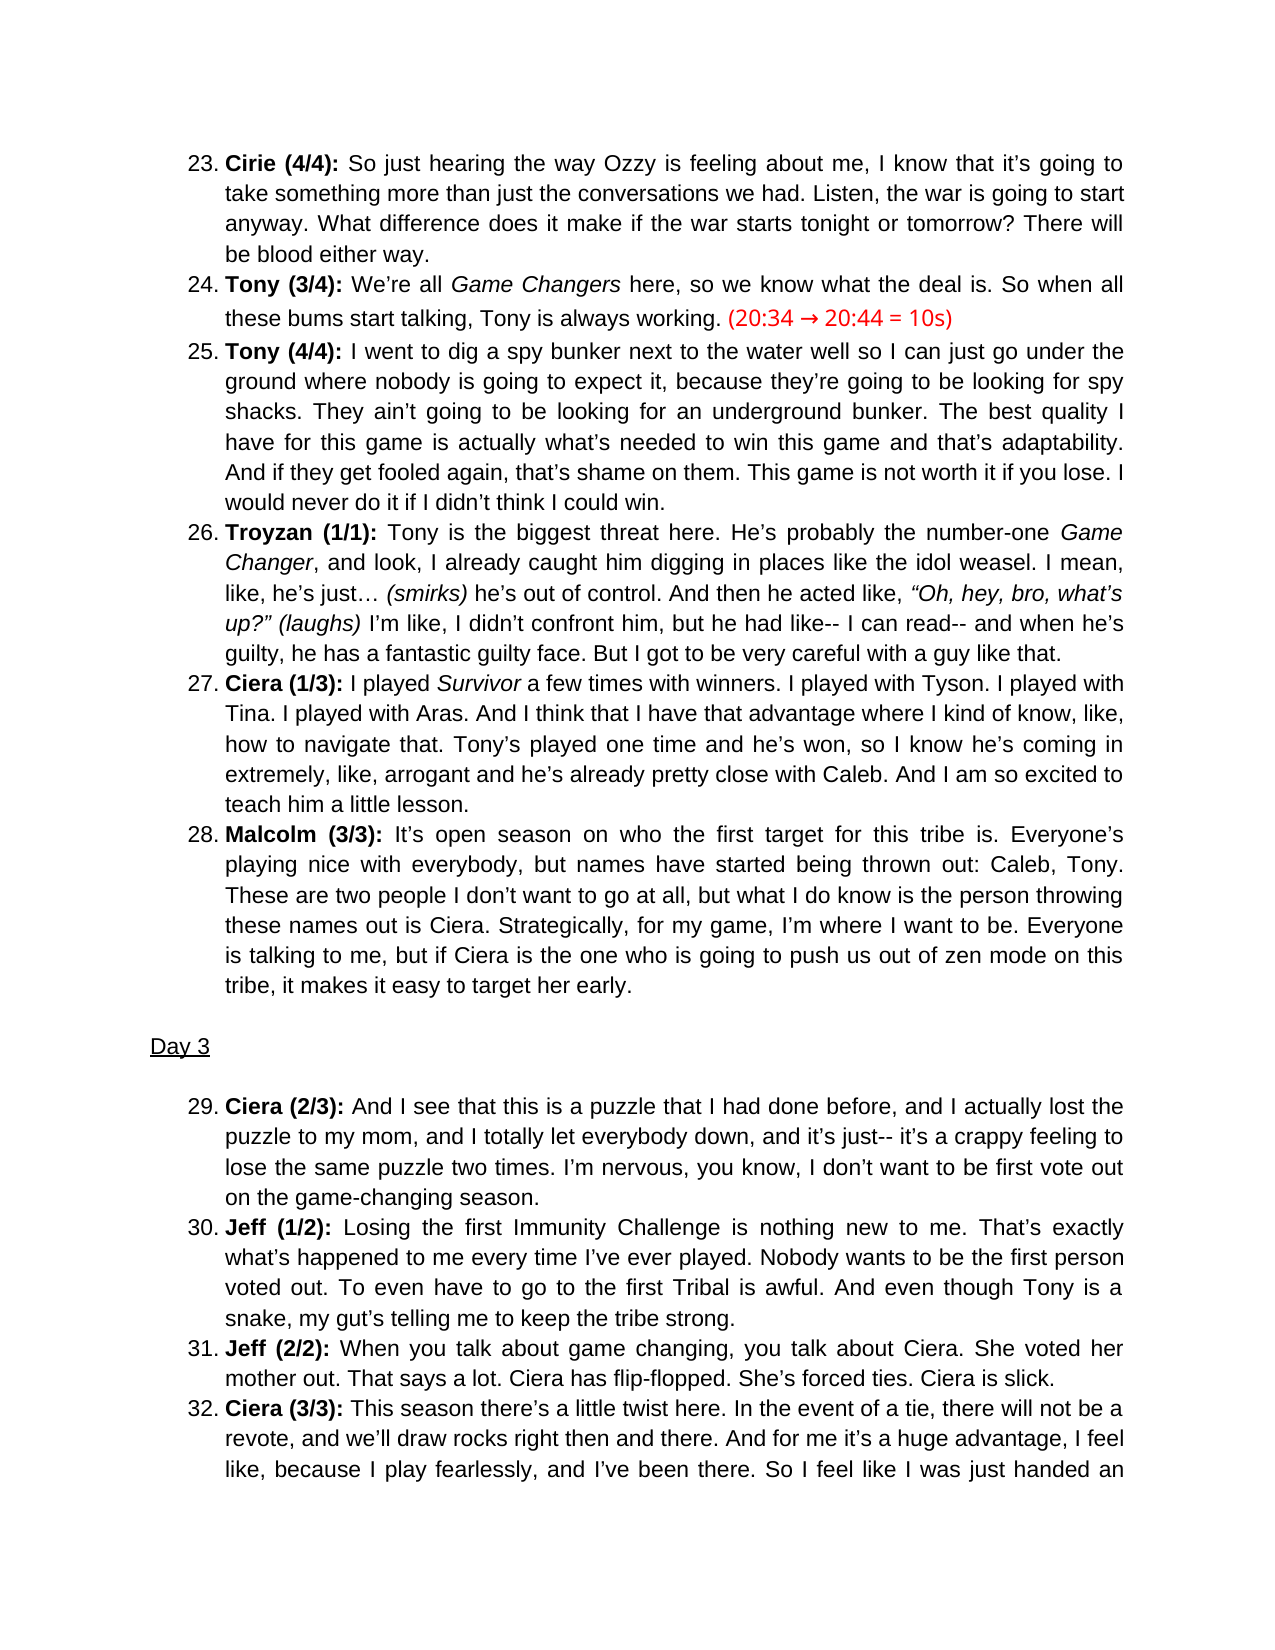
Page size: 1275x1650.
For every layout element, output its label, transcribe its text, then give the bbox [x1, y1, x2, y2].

text Day 3 [150, 1033, 1125, 1059]
list Tony (3/4): We’re all Game Changers here, so we know what the deal is. So when all these bums start talking, Tony is always working. (20:34 → 20:44 = 10s) [187, 271, 1125, 333]
list Ciera (1/3): I played Survivor a few times with winners. I played with Tyson. I played with Tina. I played with Aras. And I think that I have that advantage where I kind of know, like, how to navigate that. Tony’s played one time and he’s won, so I know he’s coming in extremely, like, arrogant and he’s already pretty close with Caleb. And I am so excited to teach him a little lesson. [187, 670, 1125, 817]
list Tony (4/4): I went to dig a spy bunker next to the water well so I can just go under the ground where nobody is going to expect it, because they’re going to be looking for spy shacks. They ain’t going to be looking for an underground bunker. The best quality I have for this game is actually what’s needed to win this game and that’s adaptability. And if they get fooled again, that’s shame on them. This game is not worth it if you lose. I would never do it if I didn’t think I could win. [187, 338, 1125, 515]
list Malcolm (3/3): It’s open season on who the first target for this tribe is. Everyone’s playing nice with everybody, but names have started being thrown out: Caleb, Tony. These are two people I don’t want to go at all, but what I do know is the person throwing these names out is Ciera. Strategically, for my game, I’m where I want to be. Everyone is talking to me, but if Ciera is the one who is going to push us out of zen mode on this tribe, it makes it easy to target her early. [187, 821, 1125, 998]
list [187, 1395, 1125, 1482]
list Jeff (1/2): Losing the first Immunity Challenge is nothing new to me. That’s exactly what’s happened to me every time I’ve ever played. Nobody wants to be the first person voted out. To even have to go to the first Tribal is awful. And even though Tony is a snake, my gut’s telling me to keep the tribe strong. [187, 1214, 1125, 1331]
list Jeff (2/2): When you talk about game changing, you talk about Ciera. She voted her mother out. That says a lot. Ciera has flip-flopped. She’s forced ties. Ciera is slick. [187, 1335, 1125, 1391]
list Troyzan (1/1): Tony is the biggest threat here. He’s probably the number-one Game Changer, and look, I already caught him digging in places like the idol weasel. I mean, like, he’s just… (smirks) he’s out of control. And then he acted like, “Oh, hey, bro, what’s up?” (laughs) I’m like, I didn’t confront him, but he had like-- I can read-- and when he’s guilty, he has a fantastic guilty face. But I got to be very careful with a guy like that. [187, 519, 1125, 666]
list Ciera (2/3): And I see that this is a puzzle that I had done before, and I actually lost the puzzle to my mom, and I totally let everybody down, and it’s just-- it’s a crappy feeling to lose the same puzzle two times. I’m nervous, you know, I don’t want to be first vote out on the game-changing season. [187, 1093, 1125, 1210]
list Cirie (4/4): So just hearing the way Ozzy is feeling about me, I know that it’s going to take something more than just the conversations we had. Listen, the war is going to start anyway. What difference does it make if the war starts tonight or tomorrow? There will be blood either way. [187, 150, 1125, 267]
